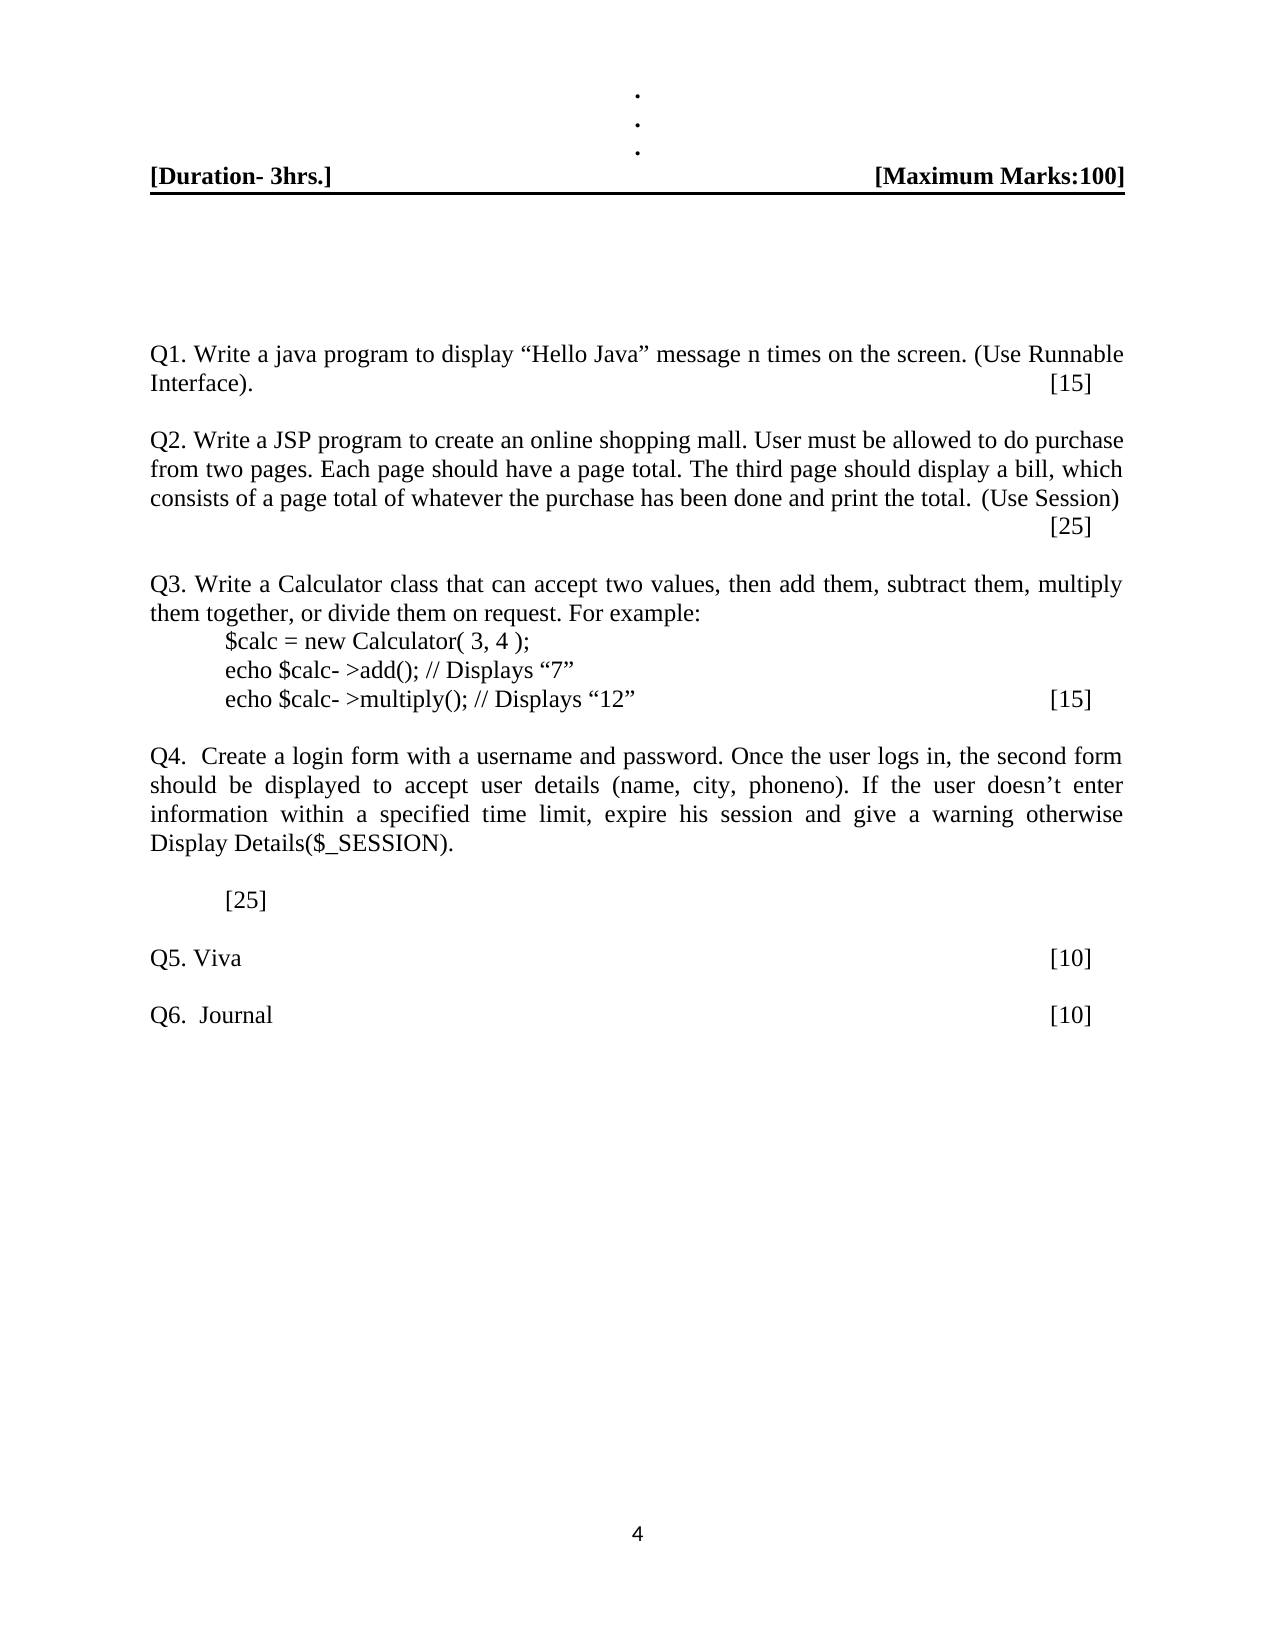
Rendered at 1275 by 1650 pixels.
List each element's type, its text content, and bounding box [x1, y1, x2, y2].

text Q2. Write a JSP program to create an online shopping mall. User must be allowed to do purchase from two pages. Each page should have a page total. The third page should display a bill, which consists of a page total of whatever the purchase has been done and print the total. (Use Session) [150, 425, 1125, 511]
text $calc = new Calculator( 3, 4 ); [150, 626, 1125, 655]
text Q4. Create a login form with a username and password. Once the user logs in, the second form should be displayed to accept user details (name, city, phoneno). If the user doesn’t enter information within a specified time limit, expire his session and give a warning otherwise Display Details($_SESSION). [25] [150, 741, 1125, 914]
text Q3. Write a Calculator class that can accept two values, then add them, subtract them, multiply them together, or divide them on request. For example: [150, 569, 1125, 626]
text Q6. Journal [10] [150, 1000, 1125, 1029]
text echo $calc- >add(); // Displays “7” [150, 655, 1125, 684]
text Q1. Write a java program to display “Hello Java” message n times on the screen. (Use Runnable Interface). [15] [150, 339, 1125, 396]
text Q5. Viva [10] [150, 943, 1125, 971]
text echo $calc- >multiply(); // Displays “12” [15] [150, 684, 1125, 713]
text [25] [150, 511, 1125, 540]
